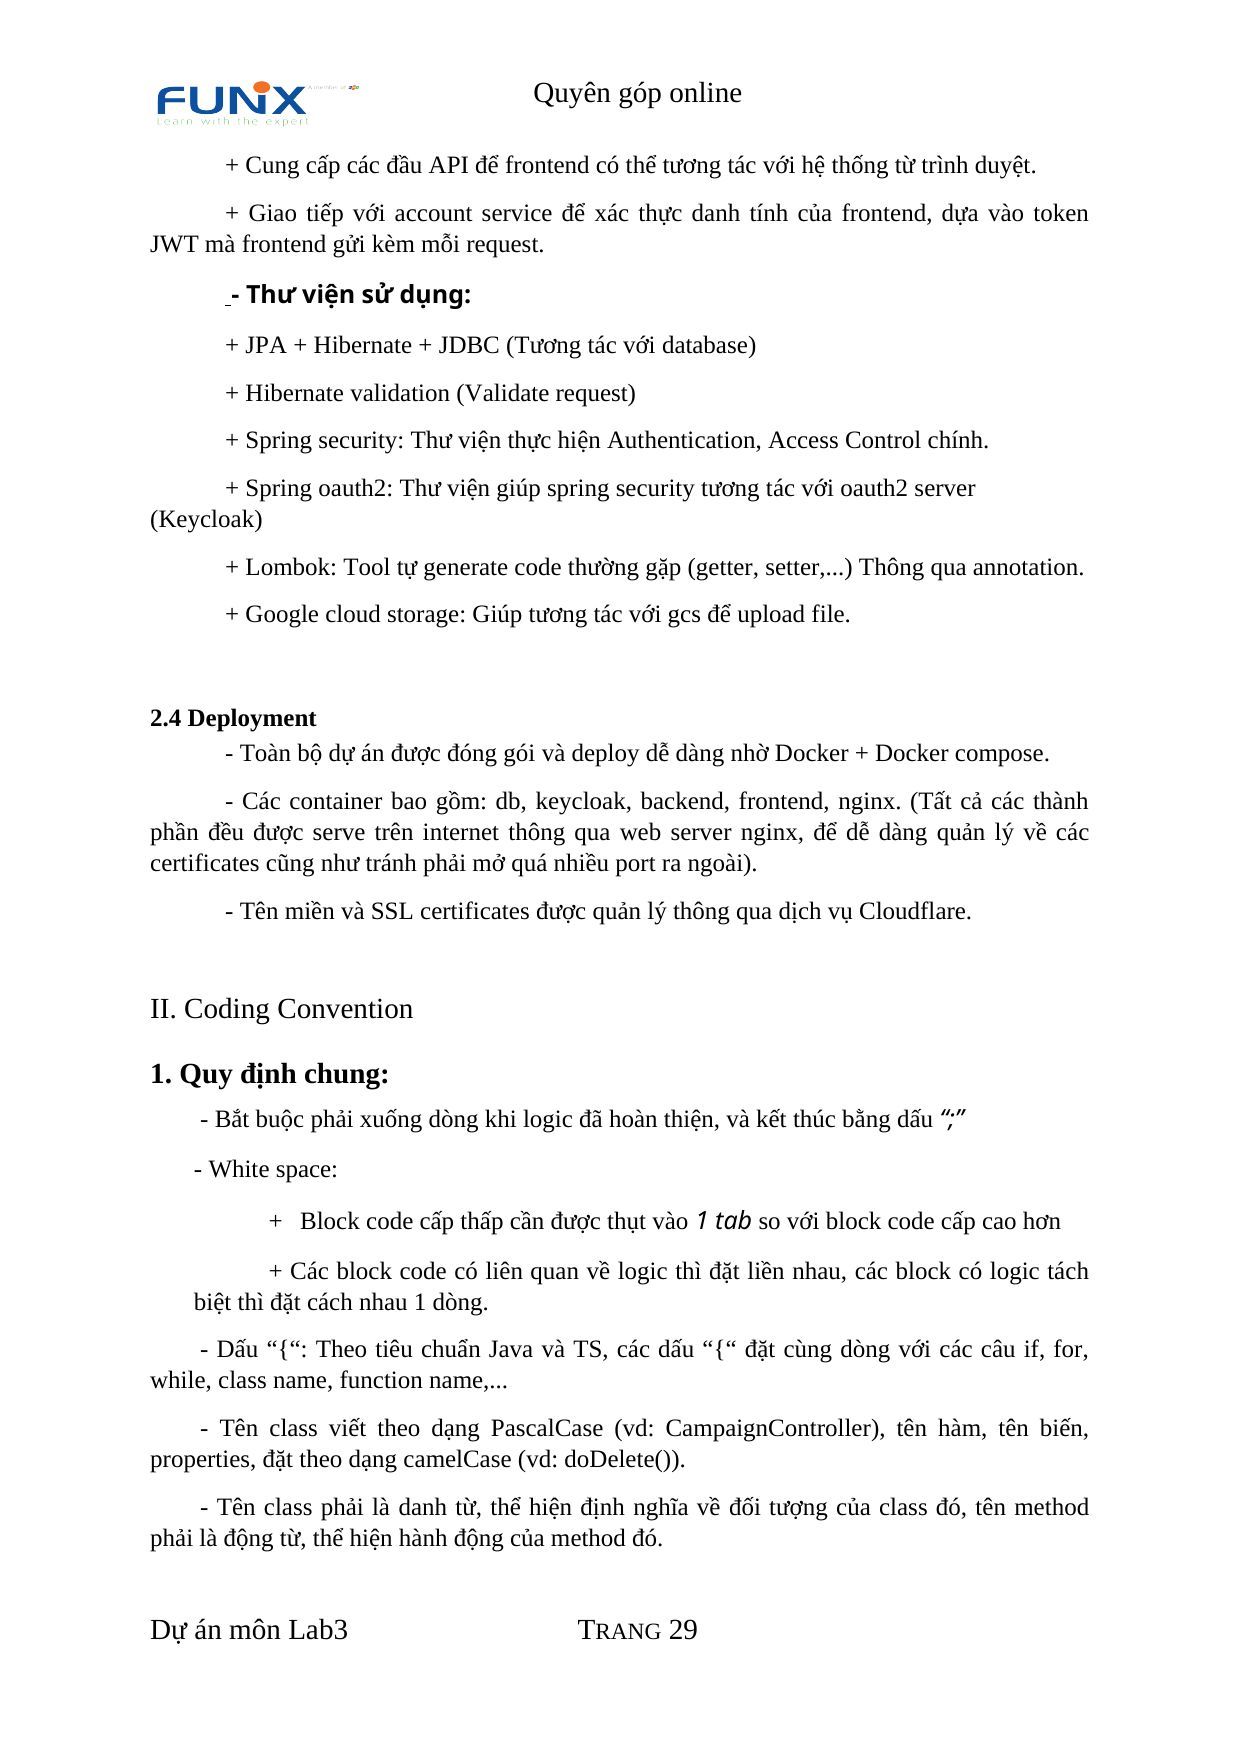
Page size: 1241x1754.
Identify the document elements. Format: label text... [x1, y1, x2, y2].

text - Tên miền và SSL certificates được quản lý thông qua dịch vụ Cloudflare. [150, 896, 1090, 925]
list + Block code cấp thấp cần được thụt vào 1 tab so với block code cấp cao hơn [194, 1202, 1090, 1236]
text - Các container bao gồm: db, keycloak, backend, frontend, nginx. (Tất cả các thành phần đều được serve trên internet thông qua web server nginx, để dễ dàng quản lý về các certificates cũng như tránh phải mở quá nhiều port ra ngoài). [150, 786, 1090, 877]
picture [150, 75, 365, 132]
text + Google cloud storage: Giúp tương tác với gcs để upload file. [150, 599, 1090, 628]
list - Tên class viết theo dạng PascalCase (vd: CampaignController), tên hàm, tên biến, properties, đặt theo dạng camelCase (vd: doDelete()). [150, 1413, 1090, 1473]
subtitle Quy định chung: [150, 1057, 1090, 1090]
text + Giao tiếp với account service để xác thực danh tính của frontend, dựa vào token JWT mà frontend gửi kèm mỗi request. [150, 198, 1090, 257]
text - Thư viện sử dụng: [150, 276, 1090, 311]
list + Các block code có liên quan về logic thì đặt liền nhau, các block có logic tách biệt thì đặt cách nhau 1 dòng. [194, 1256, 1090, 1316]
text + Cung cấp các đầu API để frontend có thể tương tác với hệ thống từ trình duyệt. [150, 150, 1090, 179]
text + Lombok: Tool tự generate code thường gặp (getter, setter,...) Thông qua annotation. [150, 552, 1090, 581]
list - Dấu “{“: Theo tiêu chuẩn Java và TS, các dấu “{“ đặt cùng dòng với các câu if, for, while, class name, function name,... [150, 1334, 1090, 1394]
text + Hibernate validation (Validate request) [150, 378, 1090, 406]
subtitle II. Coding Convention [150, 991, 1090, 1025]
subtitle 2.4 Deployment [150, 703, 1090, 732]
text + Spring security: Thư viện thực hiện Authentication, Access Control chính. [150, 425, 1090, 454]
list - Bắt buộc phải xuống dòng khi logic đã hoàn thiện, và kết thúc bằng dấu “;” [150, 1101, 1090, 1135]
list - White space: [194, 1154, 1090, 1183]
text + Spring oauth2: Thư viện giúp spring security tương tác với oauth2 server (Keycloak) [150, 473, 1090, 533]
list - Tên class phải là danh từ, thể hiện định nghĩa về đối tượng của class đó, tên method phải là động từ, thể hiện hành động của method đó. [150, 1492, 1090, 1552]
text + JPA + Hibernate + JDBC (Tương tác với database) [150, 330, 1090, 359]
text - Toàn bộ dự án được đóng gói và deploy dễ dàng nhờ Docker + Docker compose. [150, 738, 1090, 767]
